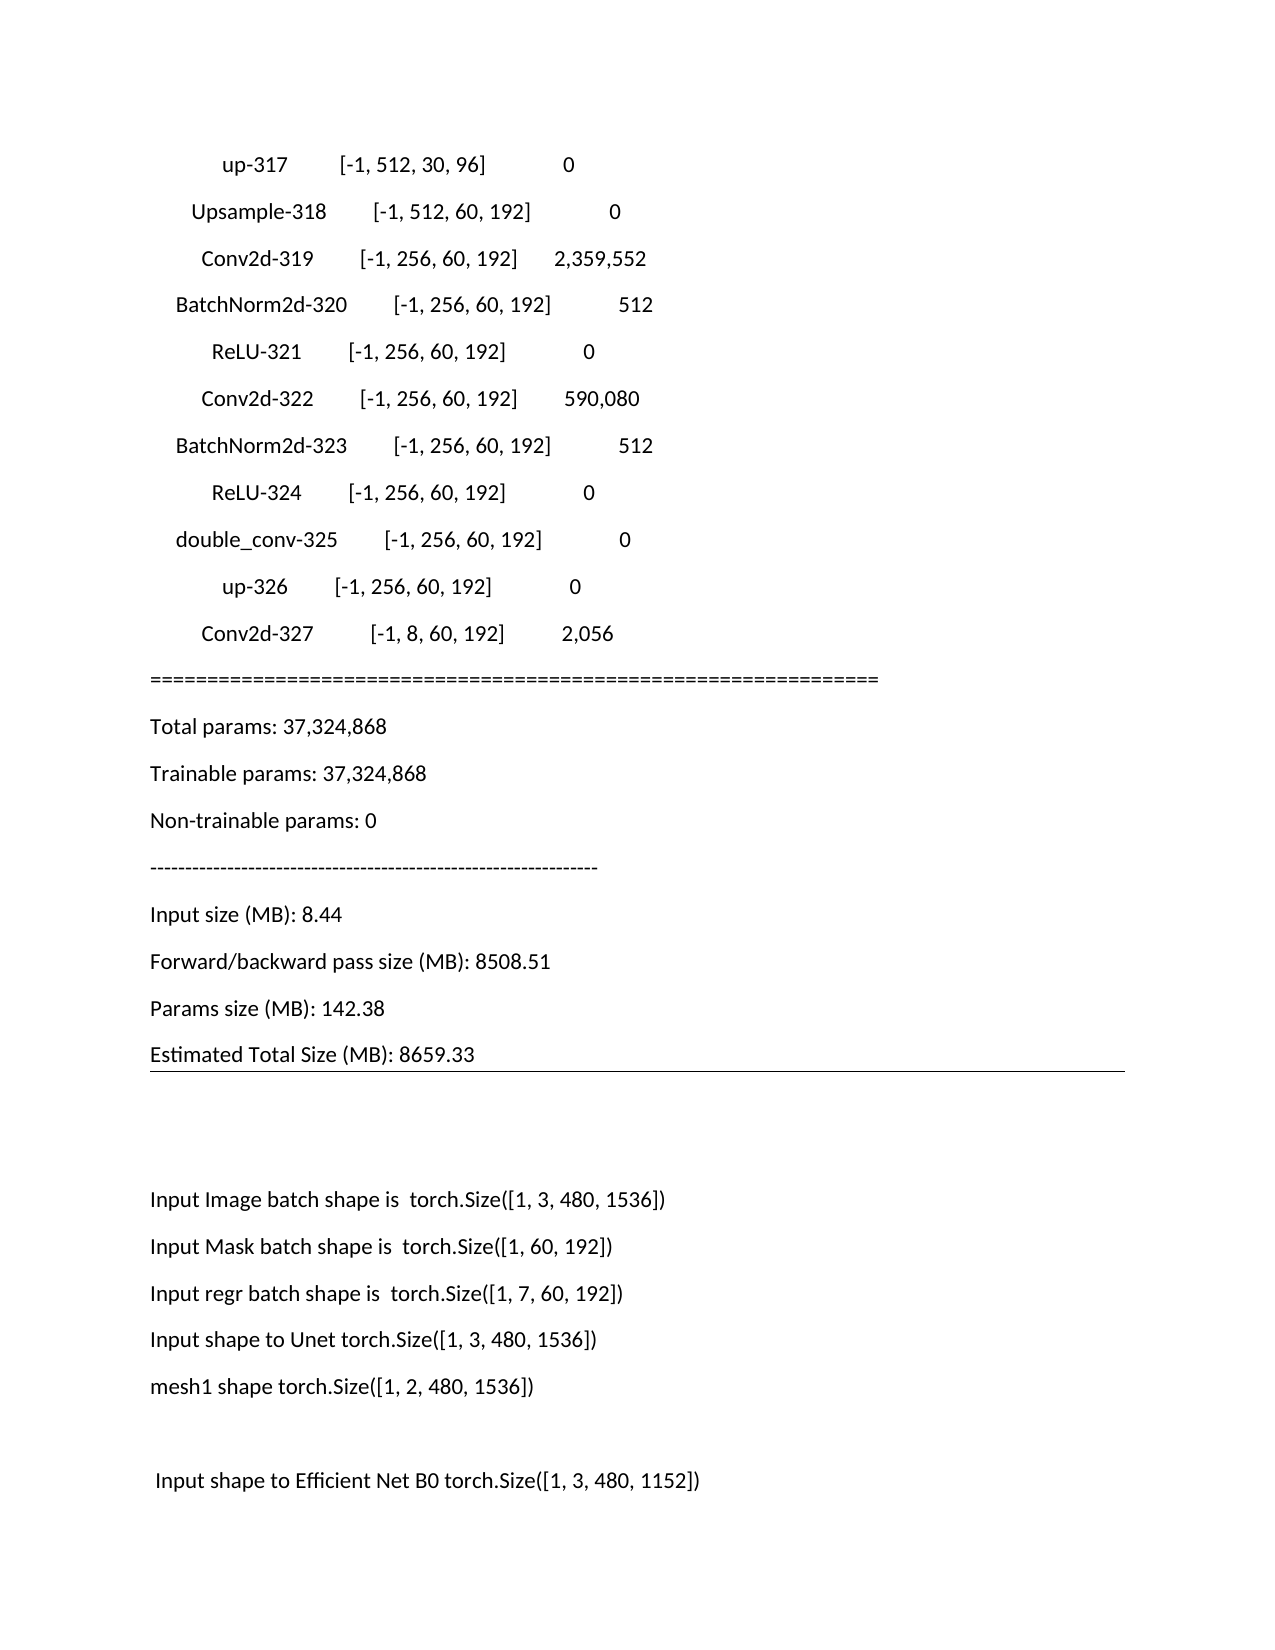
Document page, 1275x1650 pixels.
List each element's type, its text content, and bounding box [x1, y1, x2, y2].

text ReLU-321 [-1, 256, 60, 192] 0 [150, 337, 1125, 366]
text Conv2d-327 [-1, 8, 60, 192] 2,056 [150, 619, 1125, 647]
text Input Mask batch shape is torch.Size([1, 60, 192]) [150, 1232, 1125, 1260]
text Input Image batch shape is torch.Size([1, 3, 480, 1536]) [150, 1185, 1125, 1213]
text Estimated Total Size (MB): 8659.33 [150, 1041, 1125, 1071]
text Forward/backward pass size (MB): 8508.51 [150, 947, 1125, 975]
text Input shape to Efficient Net B0 torch.Size([1, 3, 480, 1152]) [150, 1466, 1125, 1494]
text Trainable params: 37,324,868 [150, 759, 1125, 787]
text double_conv-325 [-1, 256, 60, 192] 0 [150, 525, 1125, 553]
text ================================================================ [150, 666, 1125, 694]
text Input regr batch shape is torch.Size([1, 7, 60, 192]) [150, 1279, 1125, 1307]
text up-326 [-1, 256, 60, 192] 0 [150, 572, 1125, 600]
text up-317 [-1, 512, 30, 96] 0 [150, 150, 1125, 178]
text ReLU-324 [-1, 256, 60, 192] 0 [150, 478, 1125, 506]
text Conv2d-319 [-1, 256, 60, 192] 2,359,552 [150, 244, 1125, 272]
text Input shape to Unet torch.Size([1, 3, 480, 1536]) [150, 1326, 1125, 1353]
text Upsample-318 [-1, 512, 60, 192] 0 [150, 197, 1125, 225]
text BatchNorm2d-320 [-1, 256, 60, 192] 512 [150, 291, 1125, 319]
text mesh1 shape torch.Size([1, 2, 480, 1536]) [150, 1372, 1125, 1400]
text Conv2d-322 [-1, 256, 60, 192] 590,080 [150, 384, 1125, 412]
text Total params: 37,324,868 [150, 712, 1125, 741]
text BatchNorm2d-323 [-1, 256, 60, 192] 512 [150, 431, 1125, 459]
text ---------------------------------------------------------------- [150, 853, 1125, 881]
text Input size (MB): 8.44 [150, 900, 1125, 928]
text Non-trainable params: 0 [150, 806, 1125, 834]
text Params size (MB): 142.38 [150, 994, 1125, 1022]
